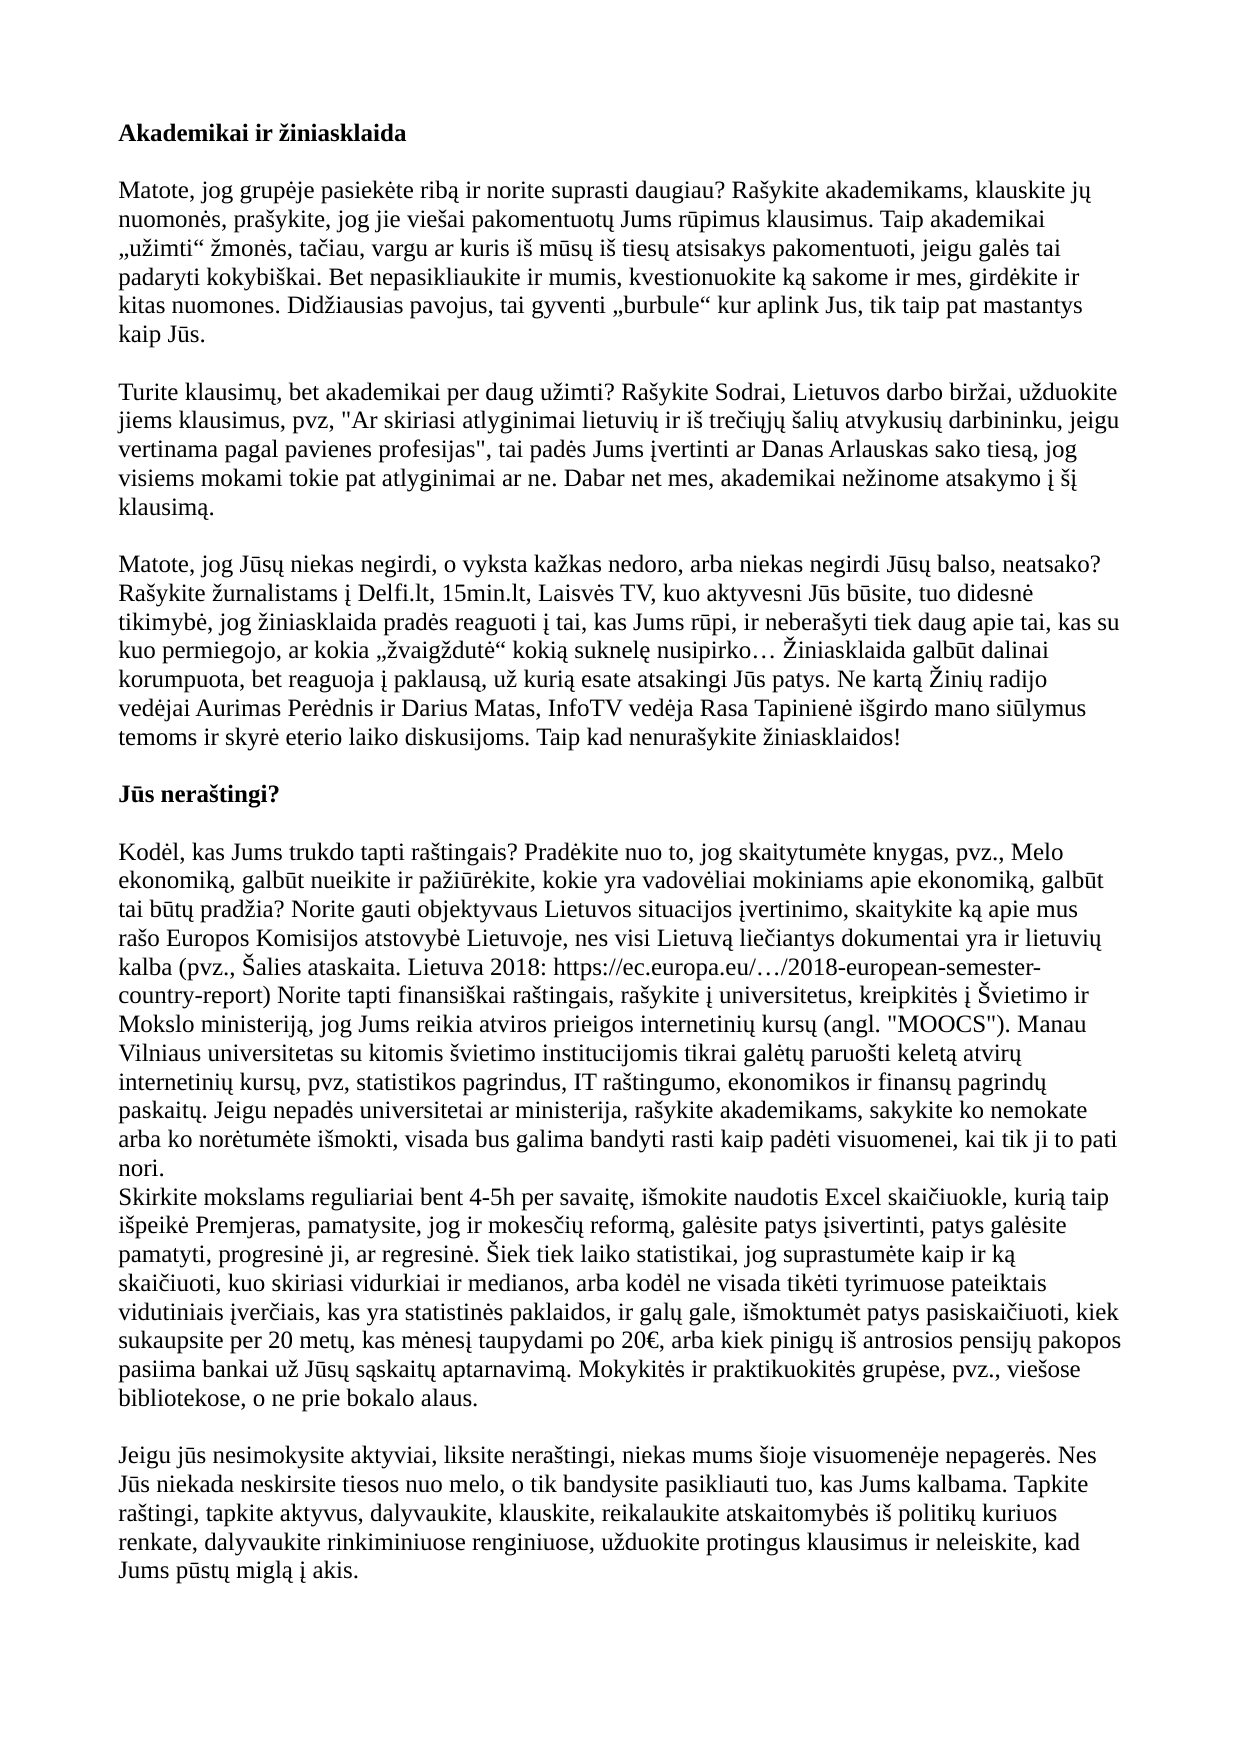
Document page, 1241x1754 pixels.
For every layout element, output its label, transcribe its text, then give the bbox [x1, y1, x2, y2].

text Turite klausimų, bet akademikai per daug užimti? Rašykite Sodrai, Lietuvos darbo biržai, užduokite jiems klausimus, pvz, "Ar skiriasi atlyginimai lietuvių ir iš trečiųjų šalių atvykusių darbininku, jeigu vertinama pagal pavienes profesijas", tai padės Jums įvertinti ar Danas Arlauskas sako tiesą, jog visiems mokami tokie pat atlyginimai ar ne. Dabar net mes, akademikai nežinome atsakymo į šį klausimą. [118, 377, 1122, 521]
text Jūs neraštingi? [118, 779, 1122, 808]
text Matote, jog Jūsų niekas negirdi, o vyksta kažkas nedoro, arba niekas negirdi Jūsų balso, neatsako? Rašykite žurnalistams į Delfi.lt, 15min.lt, Laisvės TV, kuo aktyvesni Jūs būsite, tuo didesnė tikimybė, jog žiniasklaida pradės reaguoti į tai, kas Jums rūpi, ir neberašyti tiek daug apie tai, kas su kuo permiegojo, ar kokia „žvaigždutė“ kokią suknelę nusipirko… Žiniasklaida galbūt dalinai korumpuota, bet reaguoja į paklausą, už kurią esate atsakingi Jūs patys. Ne kartą Žinių radijo vedėjai Aurimas Perėdnis ir Darius Matas, InfoTV vedėja Rasa Tapinienė išgirdo mano siūlymus temoms ir skyrė eterio laiko diskusijoms. Taip kad nenurašykite žiniasklaidos! [118, 549, 1122, 751]
text Kodėl, kas Jums trukdo tapti raštingais? Pradėkite nuo to, jog skaitytumėte knygas, pvz., Melo ekonomiką, galbūt nueikite ir pažiūrėkite, kokie yra vadovėliai mokiniams apie ekonomiką, galbūt tai būtų pradžia? Norite gauti objektyvaus Lietuvos situacijos įvertinimo, skaitykite ką apie mus rašo Europos Komisijos atstovybė Lietuvoje, nes visi Lietuvą liečiantys dokumentai yra ir lietuvių kalba (pvz., Šalies ataskaita. Lietuva 2018: https://ec.europa.eu/…/2018-european-semester-country-report) Norite tapti finansiškai raštingais, rašykite į universitetus, kreipkitės į Švietimo ir Mokslo ministeriją, jog Jums reikia atviros prieigos internetinių kursų (angl. "MOOCS"). Manau Vilniaus universitetas su kitomis švietimo institucijomis tikrai galėtų paruošti keletą atvirų internetinių kursų, pvz, statistikos pagrindus, IT raštingumo, ekonomikos ir finansų pagrindų paskaitų. Jeigu nepadės universitetai ar ministerija, rašykite akademikams, sakykite ko nemokate arba ko norėtumėte išmokti, visada bus galima bandyti rasti kaip padėti visuomenei, kai tik ji to pati nori. [118, 837, 1122, 1182]
text Jeigu jūs nesimokysite aktyviai, liksite neraštingi, niekas mums šioje visuomenėje nepagerės. Nes Jūs niekada neskirsite tiesos nuo melo, o tik bandysite pasikliauti tuo, kas Jums kalbama. Tapkite raštingi, tapkite aktyvus, dalyvaukite, klauskite, reikalaukite atskaitomybės iš politikų kuriuos renkate, dalyvaukite rinkiminiuose renginiuose, užduokite protingus klausimus ir neleiskite, kad Jums pūstų miglą į akis. [118, 1441, 1122, 1584]
text Skirkite mokslams reguliariai bent 4-5h per savaitę, išmokite naudotis Excel skaičiuokle, kurią taip išpeikė Premjeras, pamatysite, jog ir mokesčių reformą, galėsite patys įsivertinti, patys galėsite pamatyti, progresinė ji, ar regresinė. Šiek tiek laiko statistikai, jog suprastumėte kaip ir ką skaičiuoti, kuo skiriasi vidurkiai ir medianos, arba kodėl ne visada tikėti tyrimuose pateiktais vidutiniais įverčiais, kas yra statistinės paklaidos, ir galų gale, išmoktumėt patys pasiskaičiuoti, kiek sukaupsite per 20 metų, kas mėnesį taupydami po 20€, arba kiek pinigų iš antrosios pensijų pakopos pasiima bankai už Jūsų sąskaitų aptarnavimą. Mokykitės ir praktikuokitės grupėse, pvz., viešose bibliotekose, o ne prie bokalo alaus. [118, 1182, 1122, 1412]
text Akademikai ir žiniasklaida [118, 118, 1122, 147]
text Matote, jog grupėje pasiekėte ribą ir norite suprasti daugiau? Rašykite akademikams, klauskite jų nuomonės, prašykite, jog jie viešai pakomentuotų Jums rūpimus klausimus. Taip akademikai „užimti“ žmonės, tačiau, vargu ar kuris iš mūsų iš tiesų atsisakys pakomentuoti, jeigu galės tai padaryti kokybiškai. Bet nepasikliaukite ir mumis, kvestionuokite ką sakome ir mes, girdėkite ir kitas nuomones. Didžiausias pavojus, tai gyventi „burbule“ kur aplink Jus, tik taip pat mastantys kaip Jūs. [118, 176, 1122, 348]
